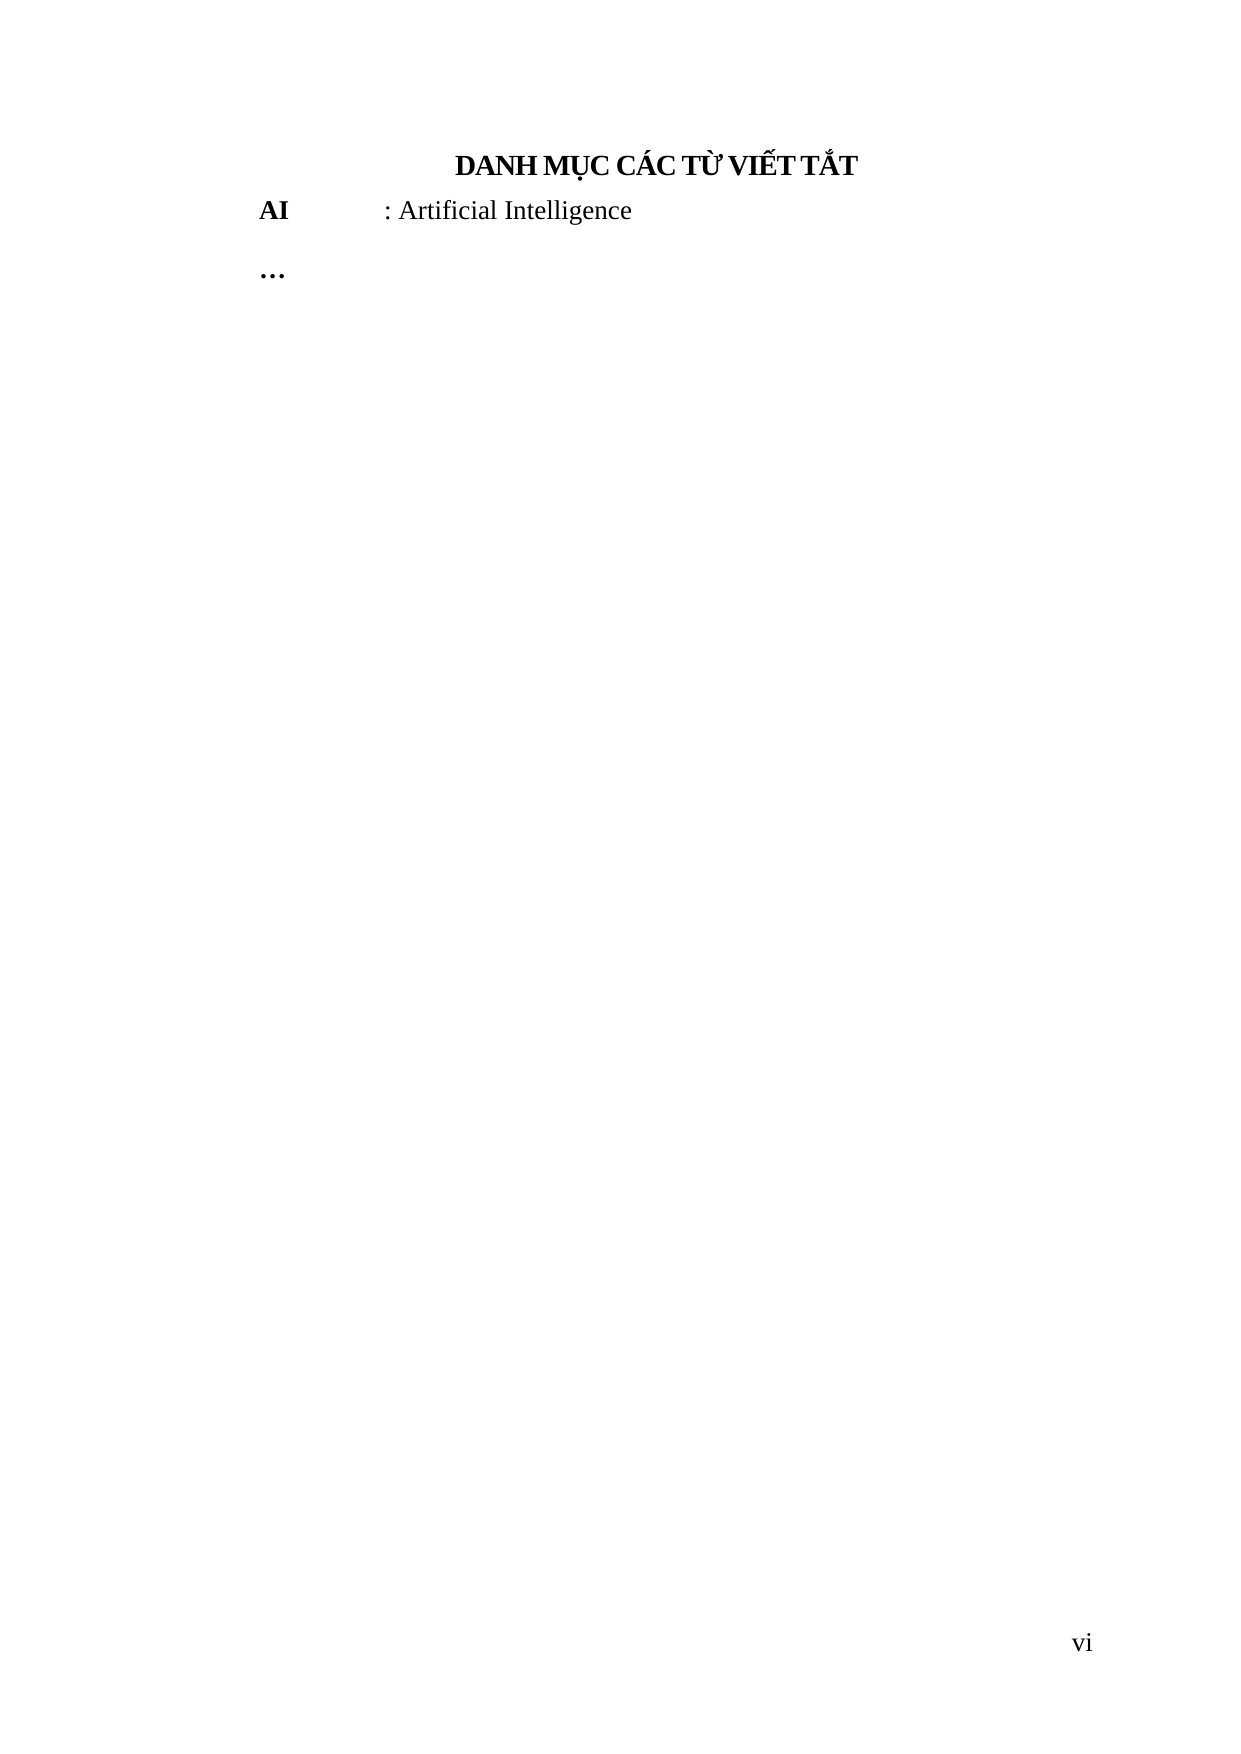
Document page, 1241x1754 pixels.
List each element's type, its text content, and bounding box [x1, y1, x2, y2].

title DANH MỤC CÁC TỪ VIẾT TẮT [221, 148, 1092, 181]
text … [259, 253, 1092, 284]
text AI : Artificial Intelligence [259, 194, 1092, 225]
